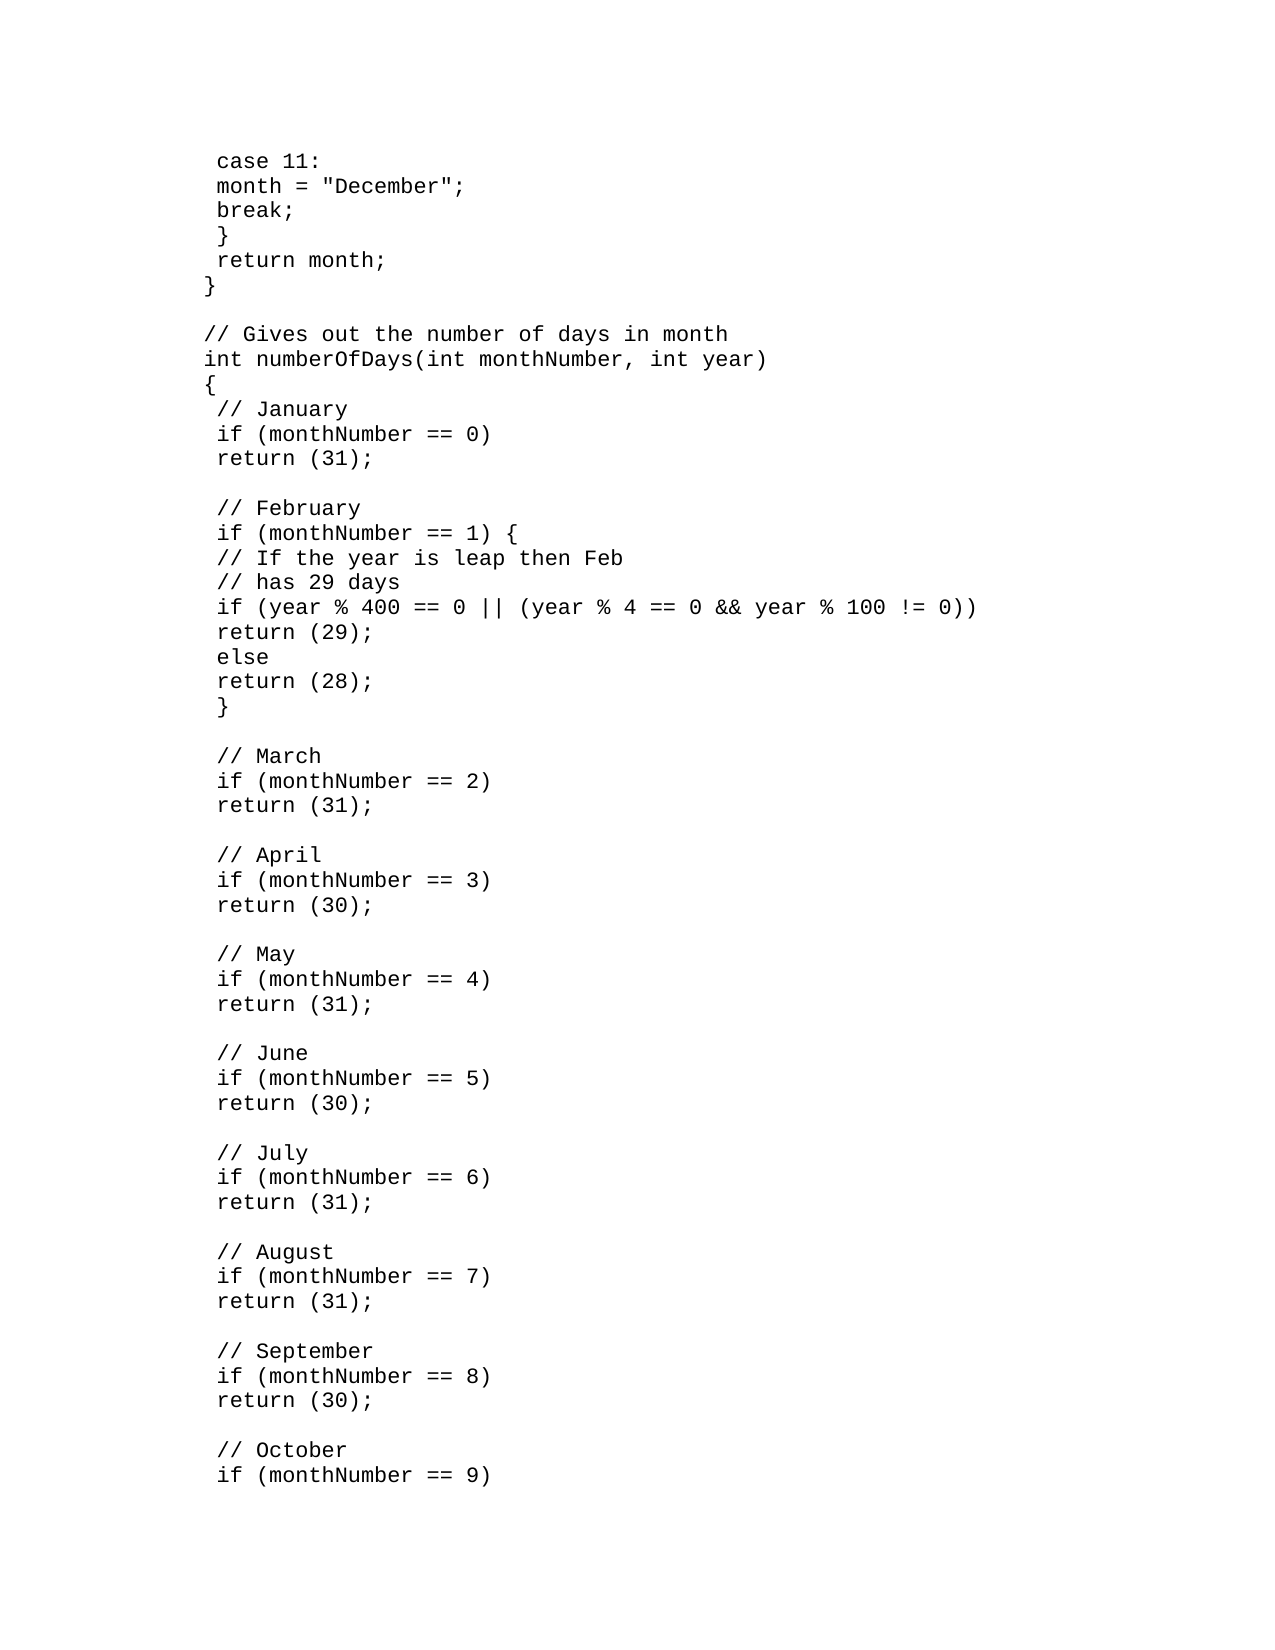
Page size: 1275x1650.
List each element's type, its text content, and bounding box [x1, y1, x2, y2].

text if (monthNumber == 8) [203, 1365, 1072, 1389]
text int numberOfDays(int monthNumber, int year) [203, 348, 1072, 373]
text if (monthNumber == 6) [203, 1166, 1072, 1191]
text // has 29 days [203, 571, 1072, 596]
text if (monthNumber == 9) [203, 1464, 1072, 1489]
text // If the year is leap then Feb [203, 547, 1072, 571]
text return (31); [203, 1290, 1072, 1315]
text // February [203, 497, 1072, 522]
text if (monthNumber == 3) [203, 869, 1072, 894]
text if (monthNumber == 5) [203, 1067, 1072, 1092]
text return (31); [203, 993, 1072, 1018]
text return month; [203, 249, 1072, 274]
text if (monthNumber == 2) [203, 770, 1072, 794]
text return (30); [203, 1389, 1072, 1414]
text return (30); [203, 1092, 1072, 1117]
text if (monthNumber == 7) [203, 1266, 1072, 1290]
text } [203, 695, 1072, 720]
text if (year % 400 == 0 || (year % 4 == 0 && year % 100 != 0)) [203, 596, 1072, 621]
text // January [203, 398, 1072, 423]
text if (monthNumber == 4) [203, 968, 1072, 993]
text if (monthNumber == 1) { [203, 522, 1072, 547]
text return (31); [203, 1191, 1072, 1216]
text // July [203, 1142, 1072, 1166]
text return (31); [203, 794, 1072, 819]
text else [203, 646, 1072, 671]
text } [203, 224, 1072, 249]
text return (28); [203, 671, 1072, 695]
text // August [203, 1241, 1072, 1266]
text return (31); [203, 447, 1072, 472]
text return (30); [203, 894, 1072, 918]
text // Gives out the number of days in month [203, 323, 1072, 348]
text // April [203, 844, 1072, 869]
text { [203, 373, 1072, 398]
text // October [203, 1439, 1072, 1464]
text // May [203, 943, 1072, 968]
text case 11: [203, 150, 1072, 175]
text break; [203, 199, 1072, 224]
text // June [203, 1042, 1072, 1067]
text month = "December"; [203, 175, 1072, 199]
text // September [203, 1340, 1072, 1365]
text return (29); [203, 621, 1072, 646]
text if (monthNumber == 0) [203, 423, 1072, 447]
text // March [203, 745, 1072, 770]
text } [203, 274, 1072, 299]
